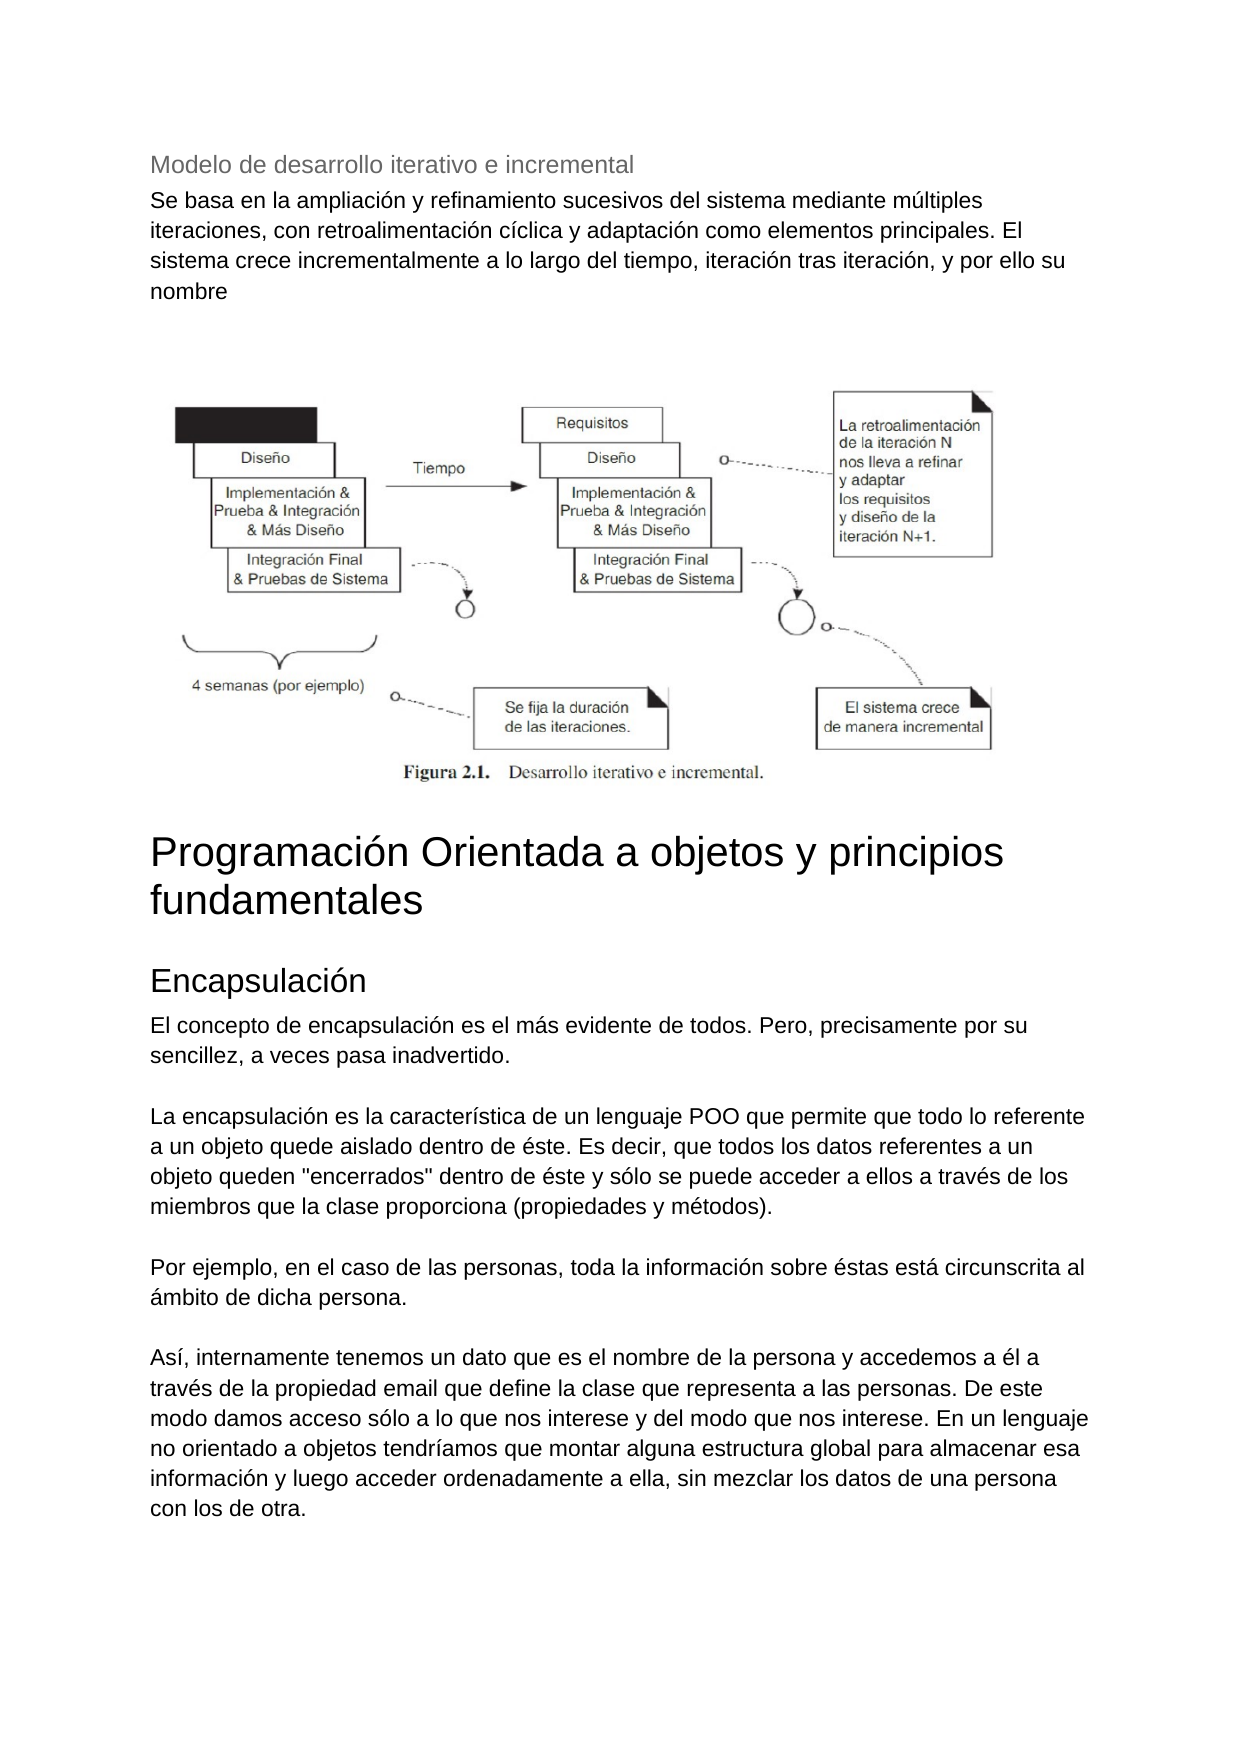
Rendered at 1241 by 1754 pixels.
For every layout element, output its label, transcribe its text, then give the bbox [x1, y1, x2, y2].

subtitle Modelo de desarrollo iterativo e incremental [150, 150, 1090, 179]
text Por ejemplo, en el caso de las personas, toda la información sobre éstas está circunscrita al ámbito de dicha persona. [150, 1254, 1090, 1310]
subtitle Programación Orientada a objetos y principios fundamentales [150, 828, 1090, 923]
text Se basa en la ampliación y refinamiento sucesivos del sistema mediante múltiples iteraciones, con retroalimentación cíclica y adaptación como elementos principales. El sistema crece incrementalmente a lo largo del tiempo, iteración tras iteración, y por ello su nombre [150, 187, 1090, 304]
text El concepto de encapsulación es el más evidente de todos. Pero, precisamente por su sencillez, a veces pasa inadvertido. [150, 1012, 1090, 1068]
text La encapsulación es la característica de un lenguaje POO que permite que todo lo referente a un objeto quede aislado dentro de éste. Es decir, que todos los datos referentes a un objeto queden "encerrados" dentro de éste y sólo se puede acceder a ellos a través de los miembros que la clase proporciona (propiedades y métodos). [150, 1103, 1090, 1219]
picture [150, 371, 1033, 786]
text Así, internamente tenemos un dato que es el nombre de la persona y accedemos a él a través de la propiedad email que define la clase que representa a las personas. De este modo damos acceso sólo a lo que nos interese y del modo que nos interese. En un lenguaje no orientado a objetos tendríamos que montar alguna estructura global para almacenar esa información y luego acceder ordenadamente a ella, sin mezclar los datos de una persona con los de otra. [150, 1344, 1090, 1522]
subtitle Encapsulación [150, 961, 1090, 999]
